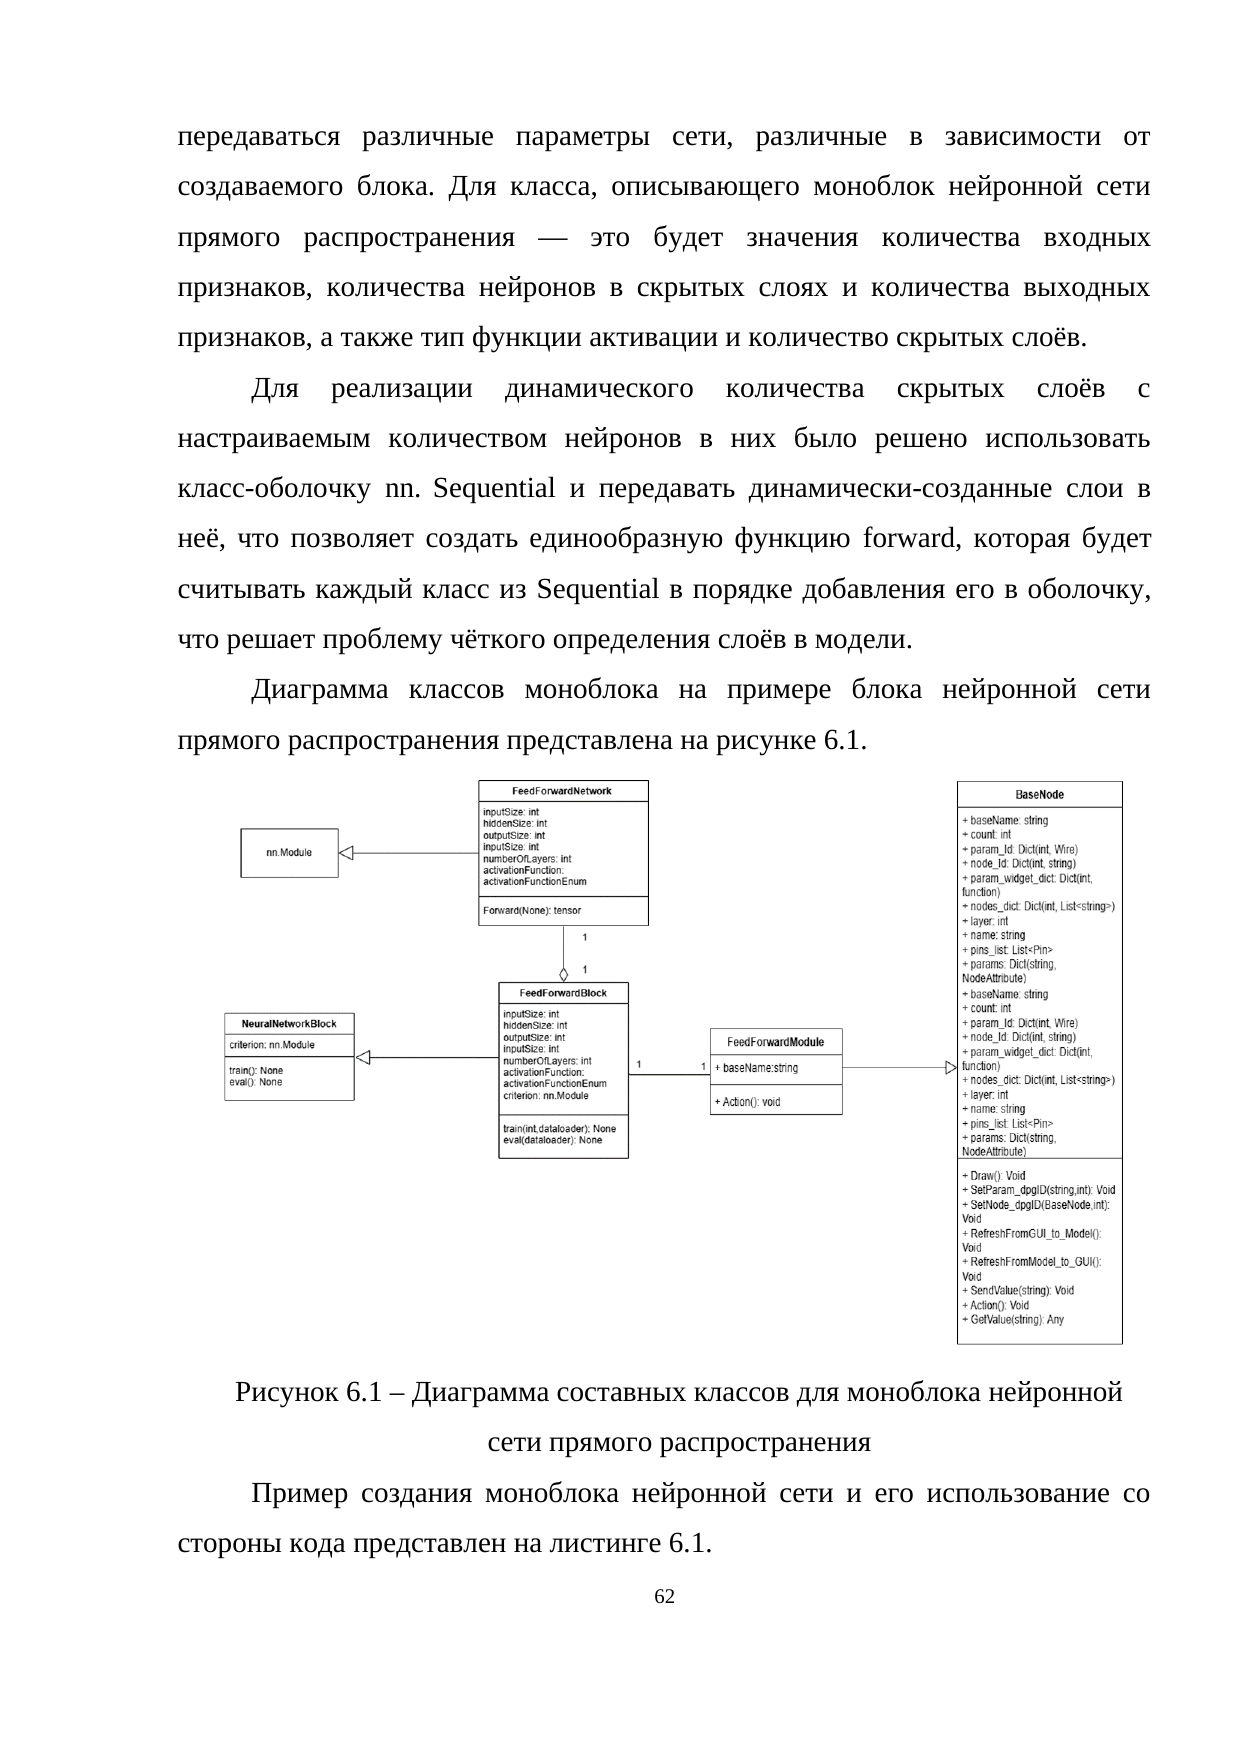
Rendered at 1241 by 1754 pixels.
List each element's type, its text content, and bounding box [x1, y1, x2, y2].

text Диаграмма классов моноблока на примере блока нейронной сети прямого распространения представлена на рисунке 6.1. [177, 672, 1152, 755]
text Для реализации динамического количества скрытых слоёв с настраиваемым количеством нейронов в них было решено использовать класс-оболочку nn. Sequential и передавать динамически-созданные слои в неё, что позволяет создать единообразную функцию forward, которая будет считывать каждый класс из Sequential в порядке добавления его в оболочку, что решает проблему чёткого определения слоёв в модели. [177, 370, 1152, 655]
picture [224, 772, 1134, 1351]
text Рисунок 6.1 – Диаграмма составных классов для моноблока нейронной сети прямого распространения [207, 1374, 1152, 1458]
text Пример создания моноблока нейронной сети и его использование со стороны кода представлен на листинге 6.1. [177, 1475, 1152, 1559]
